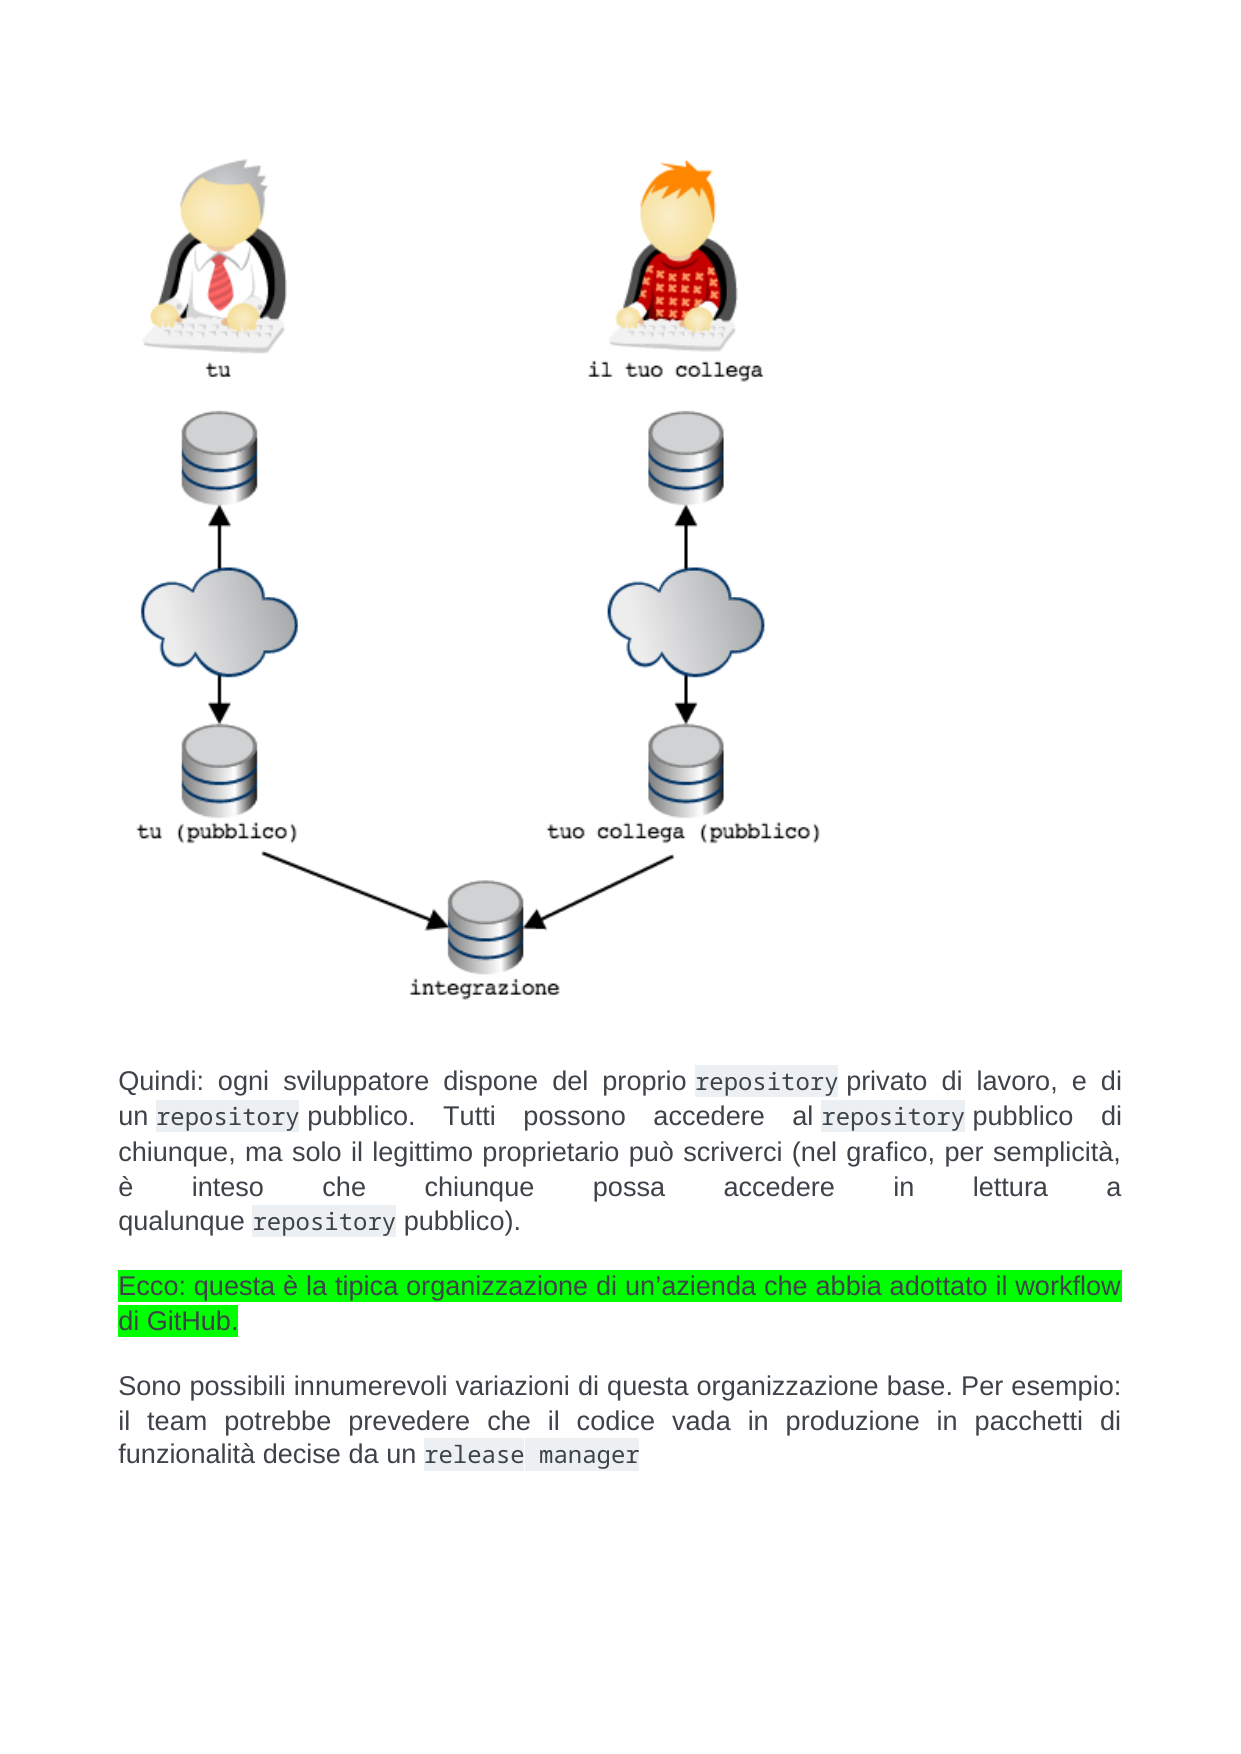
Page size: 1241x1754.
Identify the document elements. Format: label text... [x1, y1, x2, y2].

text Ecco: questa è la tipica organizzazione di un’azienda che abbia adottato il workflow di GitHub. [118, 1302, 1122, 1337]
picture [118, 147, 835, 1034]
text Quindi: ogni sviluppatore dispone del proprio repository privato di lavoro, e di un repository pubblico. Tutti possono accedere al repository pubblico di chiunque, ma solo il legittimo proprietario può scriverci (nel grafico, per semplicità, è inteso che chiunque possa accedere in lettura a qualunque repository pubblico). [118, 1062, 1122, 1237]
text Sono possibili innumerevoli variazioni di questa organizzazione base. Per esempio: il team potrebbe prevedere che il codice vada in produzione in pacchetti di funzionalità decise da un release manager [118, 1366, 1122, 1471]
